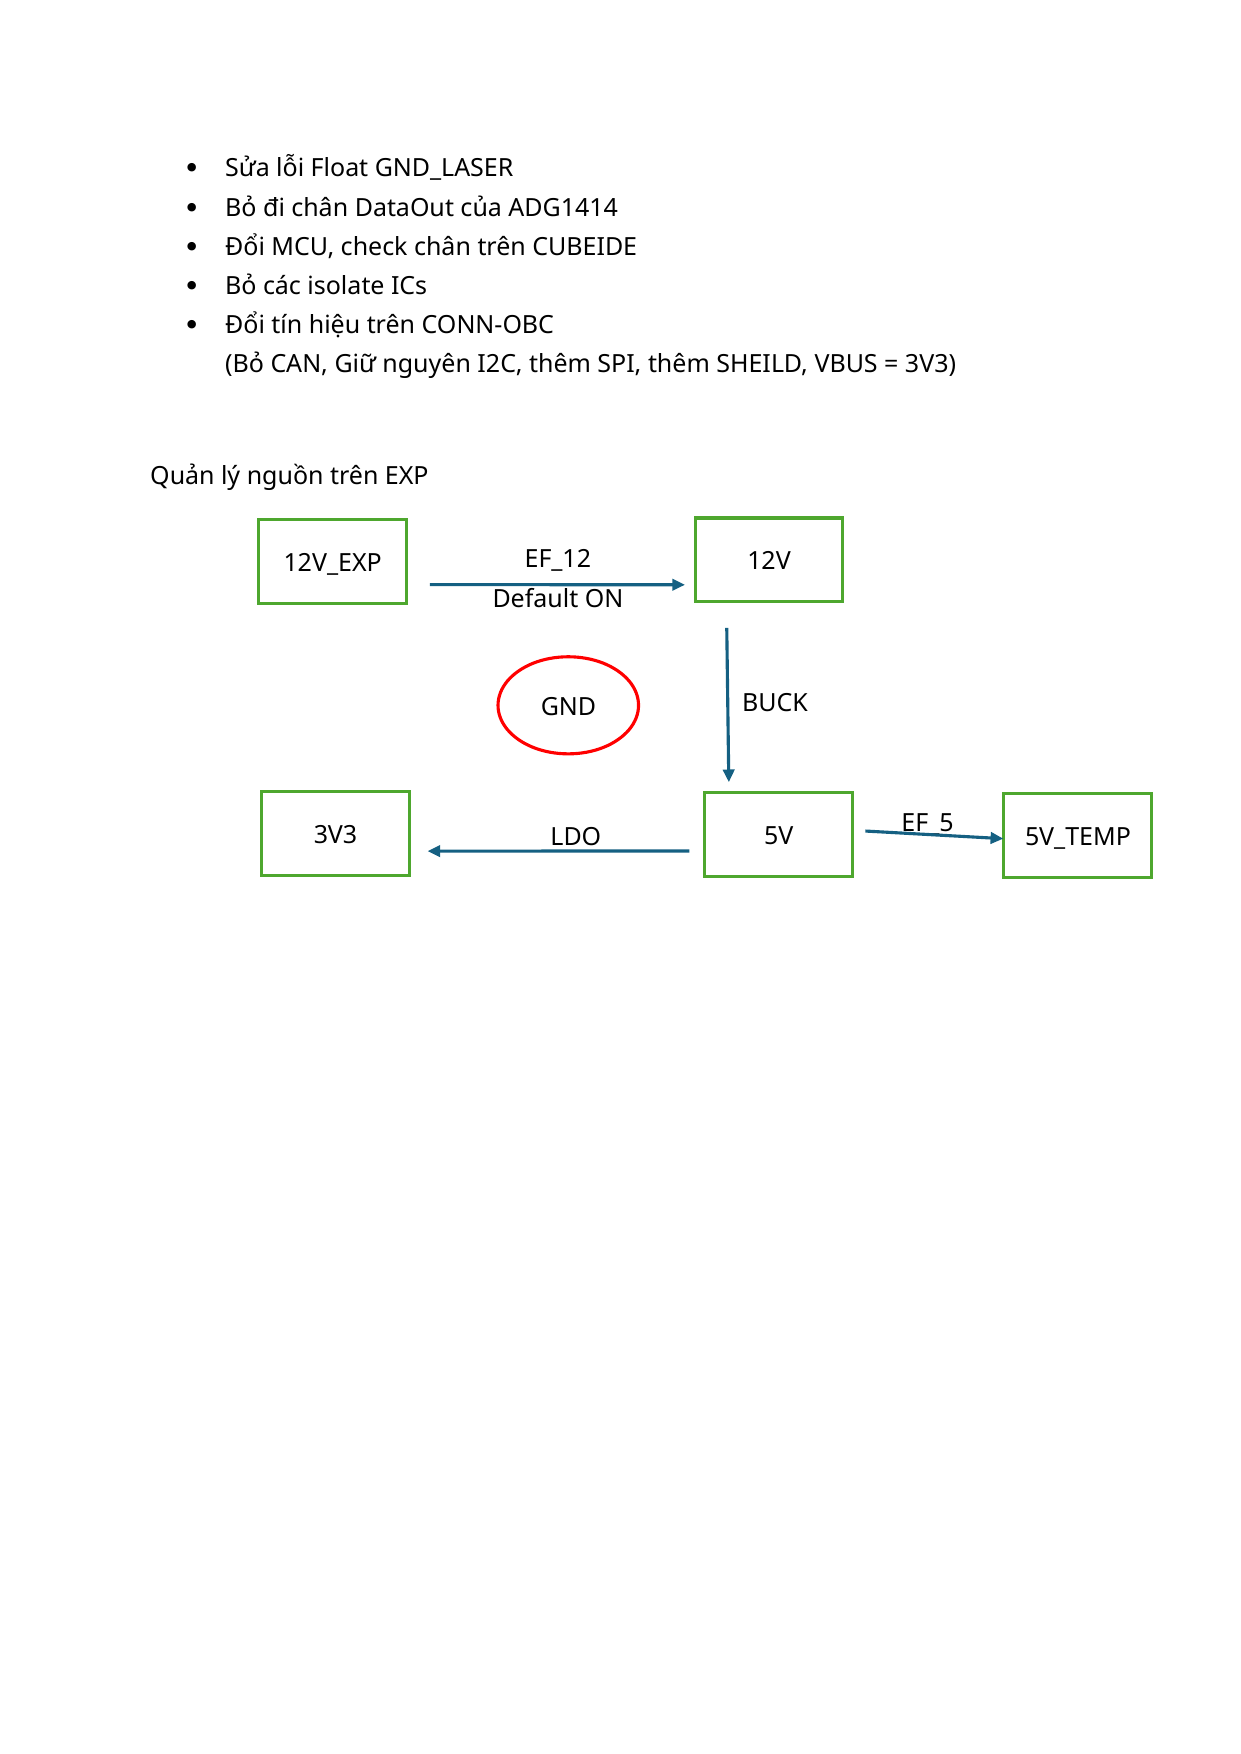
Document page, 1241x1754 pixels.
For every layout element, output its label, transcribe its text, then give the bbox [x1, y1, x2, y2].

list Bỏ các isolate ICs [187, 267, 1090, 302]
list Bỏ đi chân DataOut của ADG1414 [187, 189, 1090, 223]
list Sửa lỗi Float GND_LASER [187, 150, 1090, 184]
text Quản lý nguồn trên EXP [150, 457, 1090, 531]
list Đổi tín hiệu trên CONN-OBC (Bỏ CAN, Giữ nguyên I2C, thêm SPI, thêm SHEILD, VBUS = 3V3) [187, 307, 1090, 380]
list Đổi MCU, check chân trên CUBEIDE [187, 228, 1090, 262]
